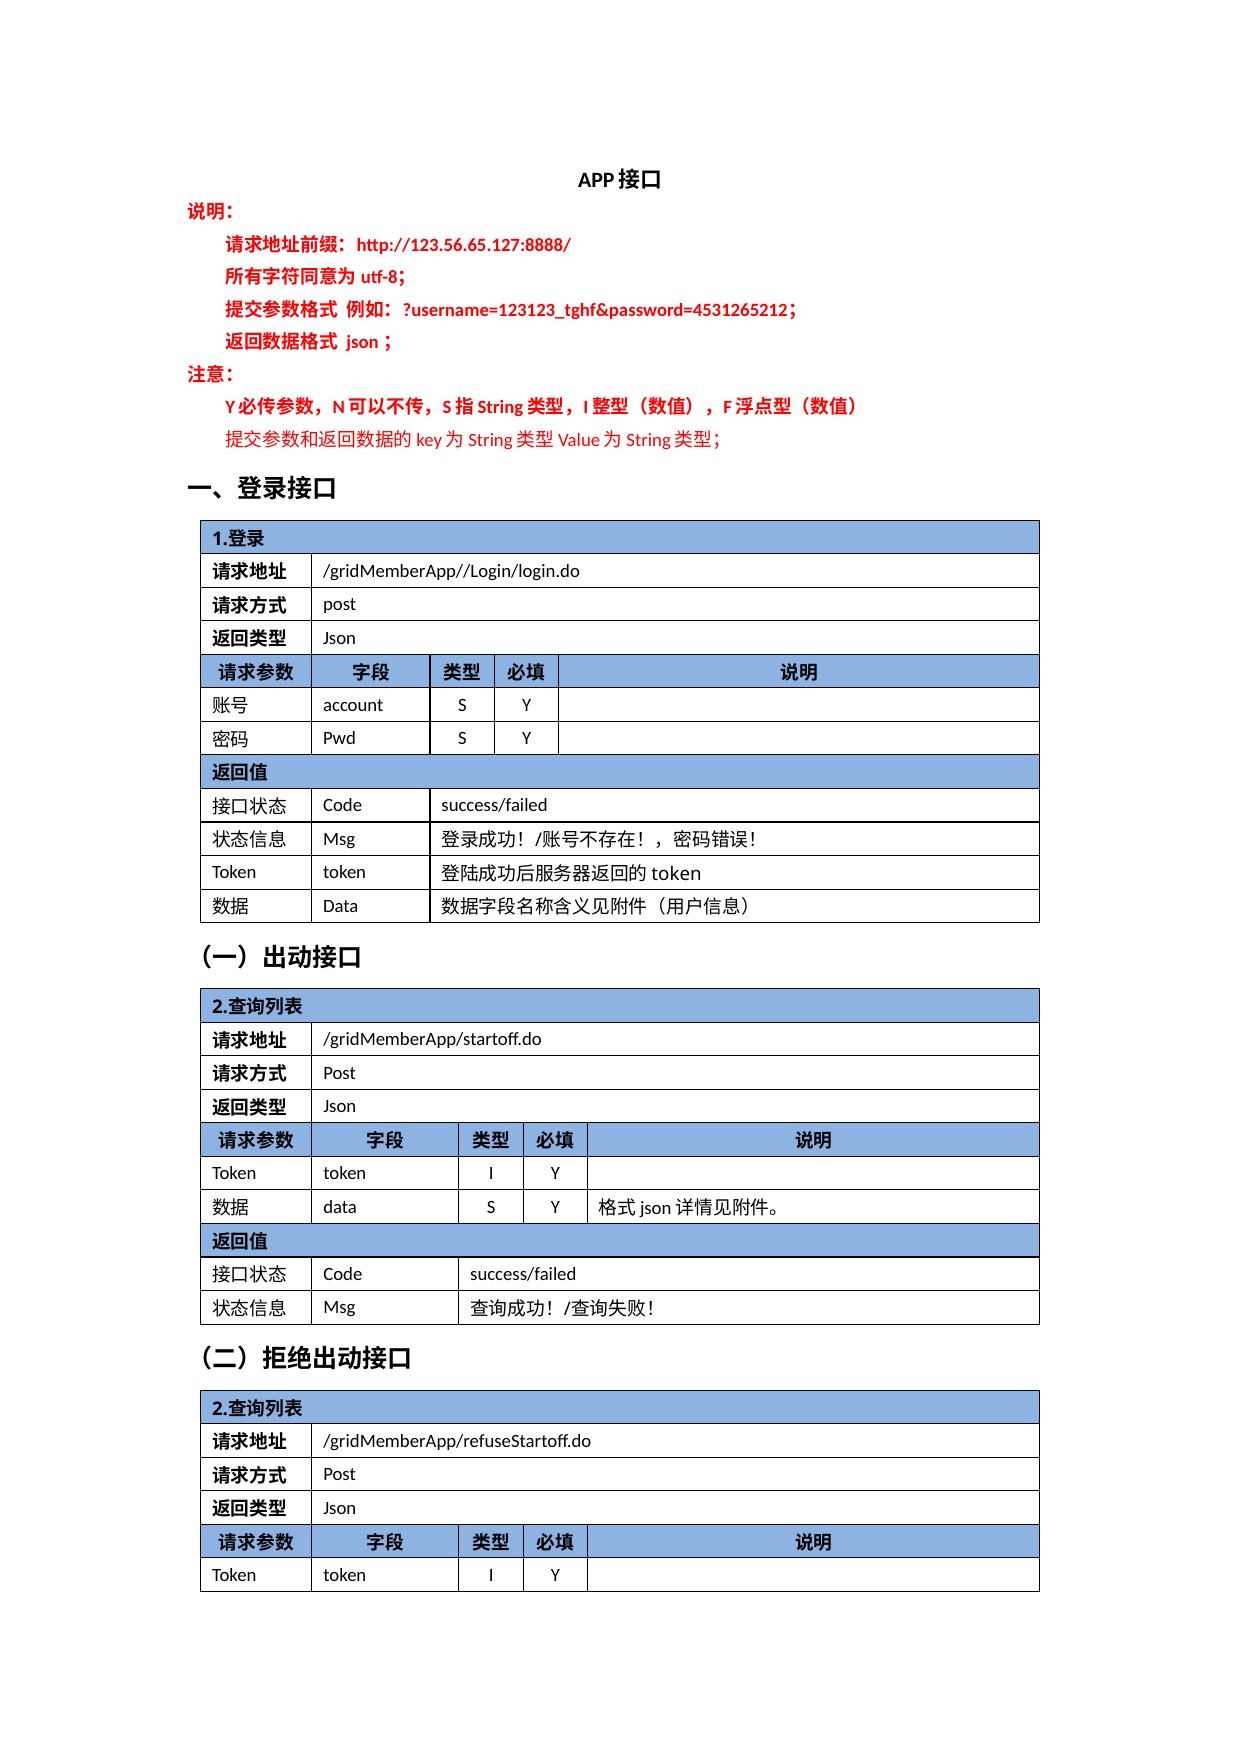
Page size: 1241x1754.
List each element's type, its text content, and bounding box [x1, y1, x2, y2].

table_cell Y [524, 1558, 587, 1591]
table_cell Code [312, 1258, 458, 1290]
table_cell 请求参数 [201, 1525, 311, 1557]
text 所有字符同意为 utf-8； [187, 259, 1053, 292]
table_cell 字段 [312, 1525, 458, 1557]
table_cell 类型 [431, 655, 494, 687]
table_cell Y [524, 1157, 587, 1189]
table_cell Msg [312, 823, 429, 855]
table_cell Data [312, 890, 429, 922]
table_cell success/failed [431, 789, 1039, 821]
text 注意： [187, 357, 1053, 389]
table_cell 请求地址 [201, 1424, 311, 1457]
table_cell Y [524, 1190, 587, 1223]
table_cell Post [312, 1056, 1039, 1089]
table_cell Token [201, 1157, 311, 1189]
table_cell 登陆成功后服务器返回的token [431, 856, 1039, 888]
table_cell 说明 [559, 655, 1039, 687]
table_cell 查询成功！/查询失败！ [459, 1291, 1039, 1323]
table_cell [559, 688, 1039, 721]
table_header 2.查询列表 [201, 1391, 1039, 1423]
table_cell 格式json 详情见附件。 [588, 1190, 1039, 1223]
table_cell 登录成功！/账号不存在！，密码错误！ [431, 823, 1039, 855]
table_cell 请求地址 [201, 1023, 311, 1055]
table_cell 密码 [201, 722, 311, 754]
table_cell Json [312, 621, 1039, 654]
table_cell token [312, 1558, 458, 1591]
table_cell token [312, 1157, 458, 1189]
table_cell Msg [312, 1291, 458, 1323]
table_cell S [431, 688, 494, 721]
table_cell 类型 [459, 1123, 523, 1156]
text （二）拒绝出动接口 [187, 1324, 1053, 1389]
table_cell S [459, 1190, 523, 1223]
text 一、登录接口 [187, 454, 1053, 519]
table_cell 请求地址 [201, 554, 311, 587]
table_cell Json [312, 1491, 1039, 1524]
table_header 1.登录 [201, 521, 1039, 553]
table_cell data [312, 1190, 458, 1223]
text 提交参数和返回数据的key为String类型 Value为String类型； [187, 422, 1053, 454]
table_cell token [312, 856, 429, 888]
table_cell 返回值 [201, 755, 1039, 788]
table_cell 账号 [201, 688, 311, 721]
table_cell /gridMemberApp/refuseStartoff.do [312, 1424, 1039, 1457]
table_cell Y [495, 722, 558, 754]
table_cell Post [312, 1458, 1039, 1490]
table_cell 状态信息 [201, 823, 311, 855]
table_cell 请求方式 [201, 588, 311, 620]
table_cell 请求参数 [201, 655, 311, 687]
table_cell 数据 [201, 890, 311, 922]
table_cell [588, 1558, 1039, 1591]
table_cell 字段 [312, 655, 429, 687]
table_cell 返回类型 [201, 621, 311, 654]
table_cell I [459, 1558, 523, 1591]
table_cell 接口状态 [201, 789, 311, 821]
text 返回数据格式 json ； [187, 324, 1053, 357]
table_cell success/failed [459, 1258, 1039, 1290]
text （一）出动接口 [187, 923, 1053, 988]
table_cell /gridMemberApp/startoff.do [312, 1023, 1039, 1055]
table_cell Json [312, 1090, 1039, 1122]
text APP接口 [187, 162, 1053, 194]
table_cell Y [495, 688, 558, 721]
text 提交参数格式 例如：?username=123123_tghf&password=4531265212； [187, 292, 1053, 324]
table_cell 必填 [524, 1525, 587, 1557]
table_cell 字段 [312, 1123, 458, 1156]
table_cell I [459, 1157, 523, 1189]
table_cell Token [201, 856, 311, 888]
table_cell post [312, 588, 1039, 620]
table_cell [559, 722, 1039, 754]
table_cell 数据字段名称含义见附件（用户信息） [431, 890, 1039, 922]
table_cell [588, 1157, 1039, 1189]
table_cell 请求方式 [201, 1458, 311, 1490]
text 说明： [187, 194, 1053, 227]
table_header 2.查询列表 [201, 989, 1039, 1022]
table_cell Pwd [312, 722, 429, 754]
table_cell 请求方式 [201, 1056, 311, 1089]
text 请求地址前缀：http://123.56.65.127:8888/ [187, 227, 1053, 259]
table_cell /gridMemberApp//Login/login.do [312, 554, 1039, 587]
text Y必传参数，N可以不传，S指String类型，I整型（数值），F浮点型（数值） [187, 389, 1053, 422]
table_cell Token [201, 1558, 311, 1591]
table_cell 状态信息 [201, 1291, 311, 1323]
table_cell 类型 [459, 1525, 523, 1557]
table_cell 接口状态 [201, 1258, 311, 1290]
table_cell 返回值 [201, 1224, 1039, 1256]
table_cell 说明 [588, 1525, 1039, 1557]
table_cell 说明 [588, 1123, 1039, 1156]
table_cell 必填 [524, 1123, 587, 1156]
table_cell Code [312, 789, 429, 821]
table_cell 必填 [495, 655, 558, 687]
table_cell 返回类型 [201, 1491, 311, 1524]
table_cell 请求参数 [201, 1123, 311, 1156]
table_cell 数据 [201, 1190, 311, 1223]
table_cell S [431, 722, 494, 754]
table_cell 返回类型 [201, 1090, 311, 1122]
table_cell account [312, 688, 429, 721]
